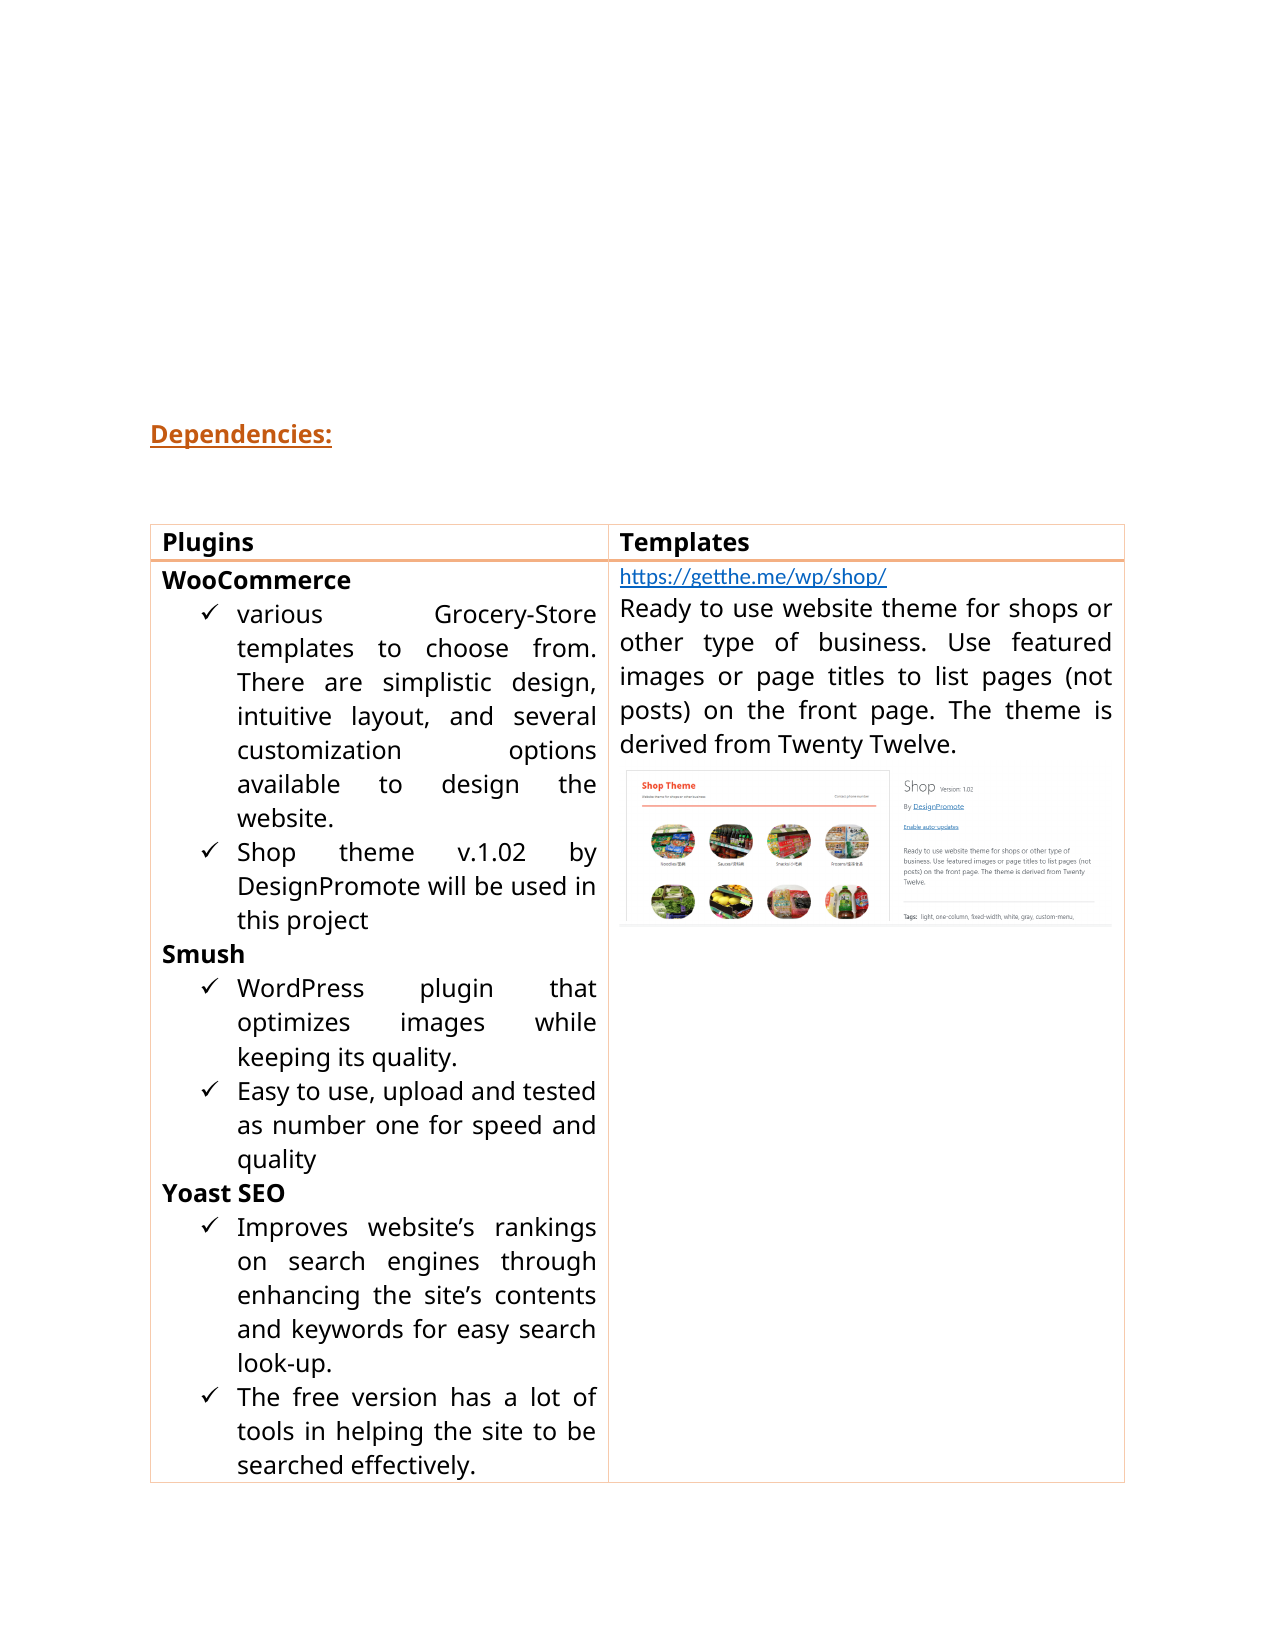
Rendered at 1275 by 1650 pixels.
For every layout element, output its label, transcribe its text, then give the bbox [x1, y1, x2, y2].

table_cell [609, 562, 1124, 1482]
table_header Plugins [151, 525, 608, 559]
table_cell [151, 562, 608, 1482]
text Dependencies: [150, 417, 1125, 451]
picture [619, 760, 1112, 927]
table_header Templates [609, 525, 1124, 559]
